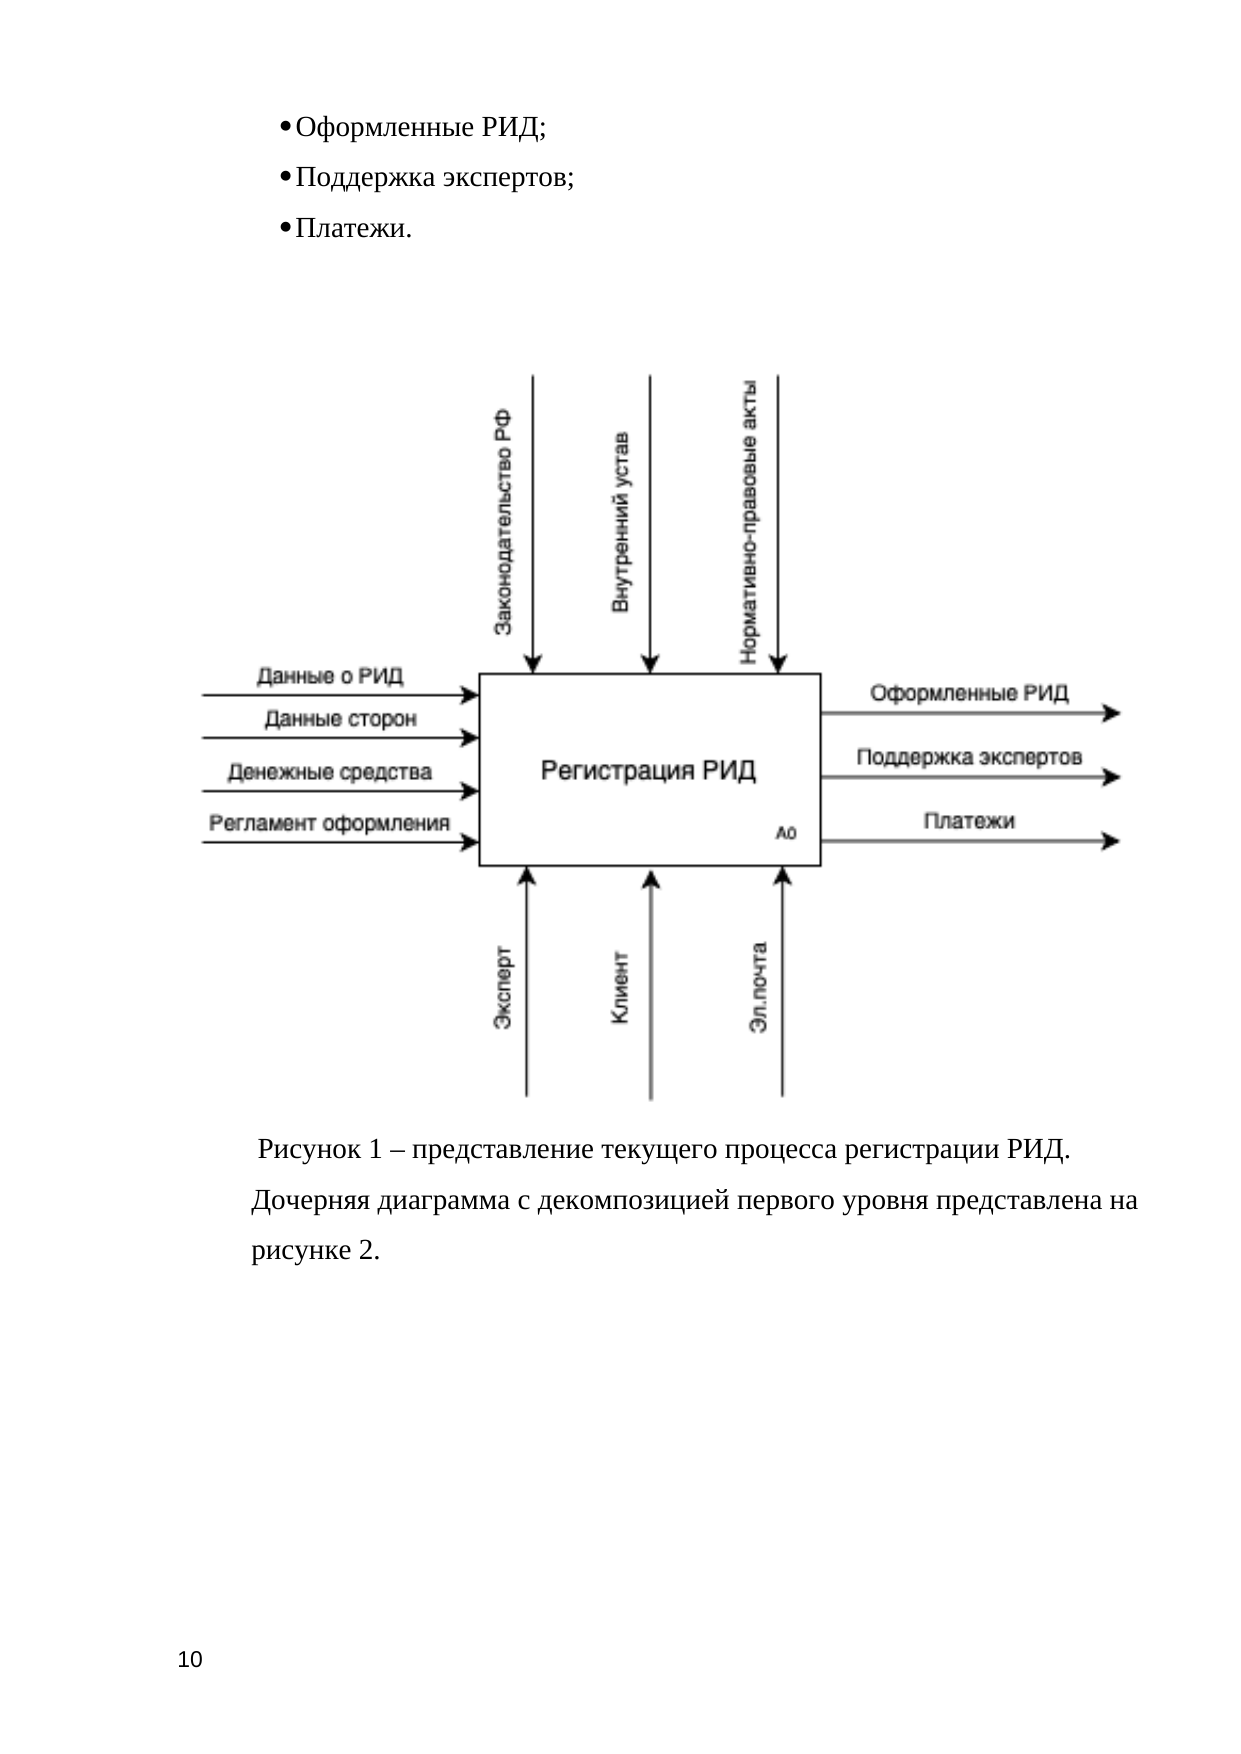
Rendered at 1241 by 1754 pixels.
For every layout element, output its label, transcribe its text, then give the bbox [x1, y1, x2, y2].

text Рисунок 1 – представление текущего процесса регистрации РИД. [177, 1132, 1152, 1165]
text Дочерняя диаграмма с декомпозицией первого уровня представлена на [177, 1182, 1152, 1216]
list Платежи. [281, 210, 1152, 244]
list Оформленные РИД; [281, 109, 1152, 143]
list Поддержка экспертов; [281, 159, 1152, 193]
text рисунке 2. [177, 1232, 1152, 1266]
picture [187, 361, 1142, 1119]
